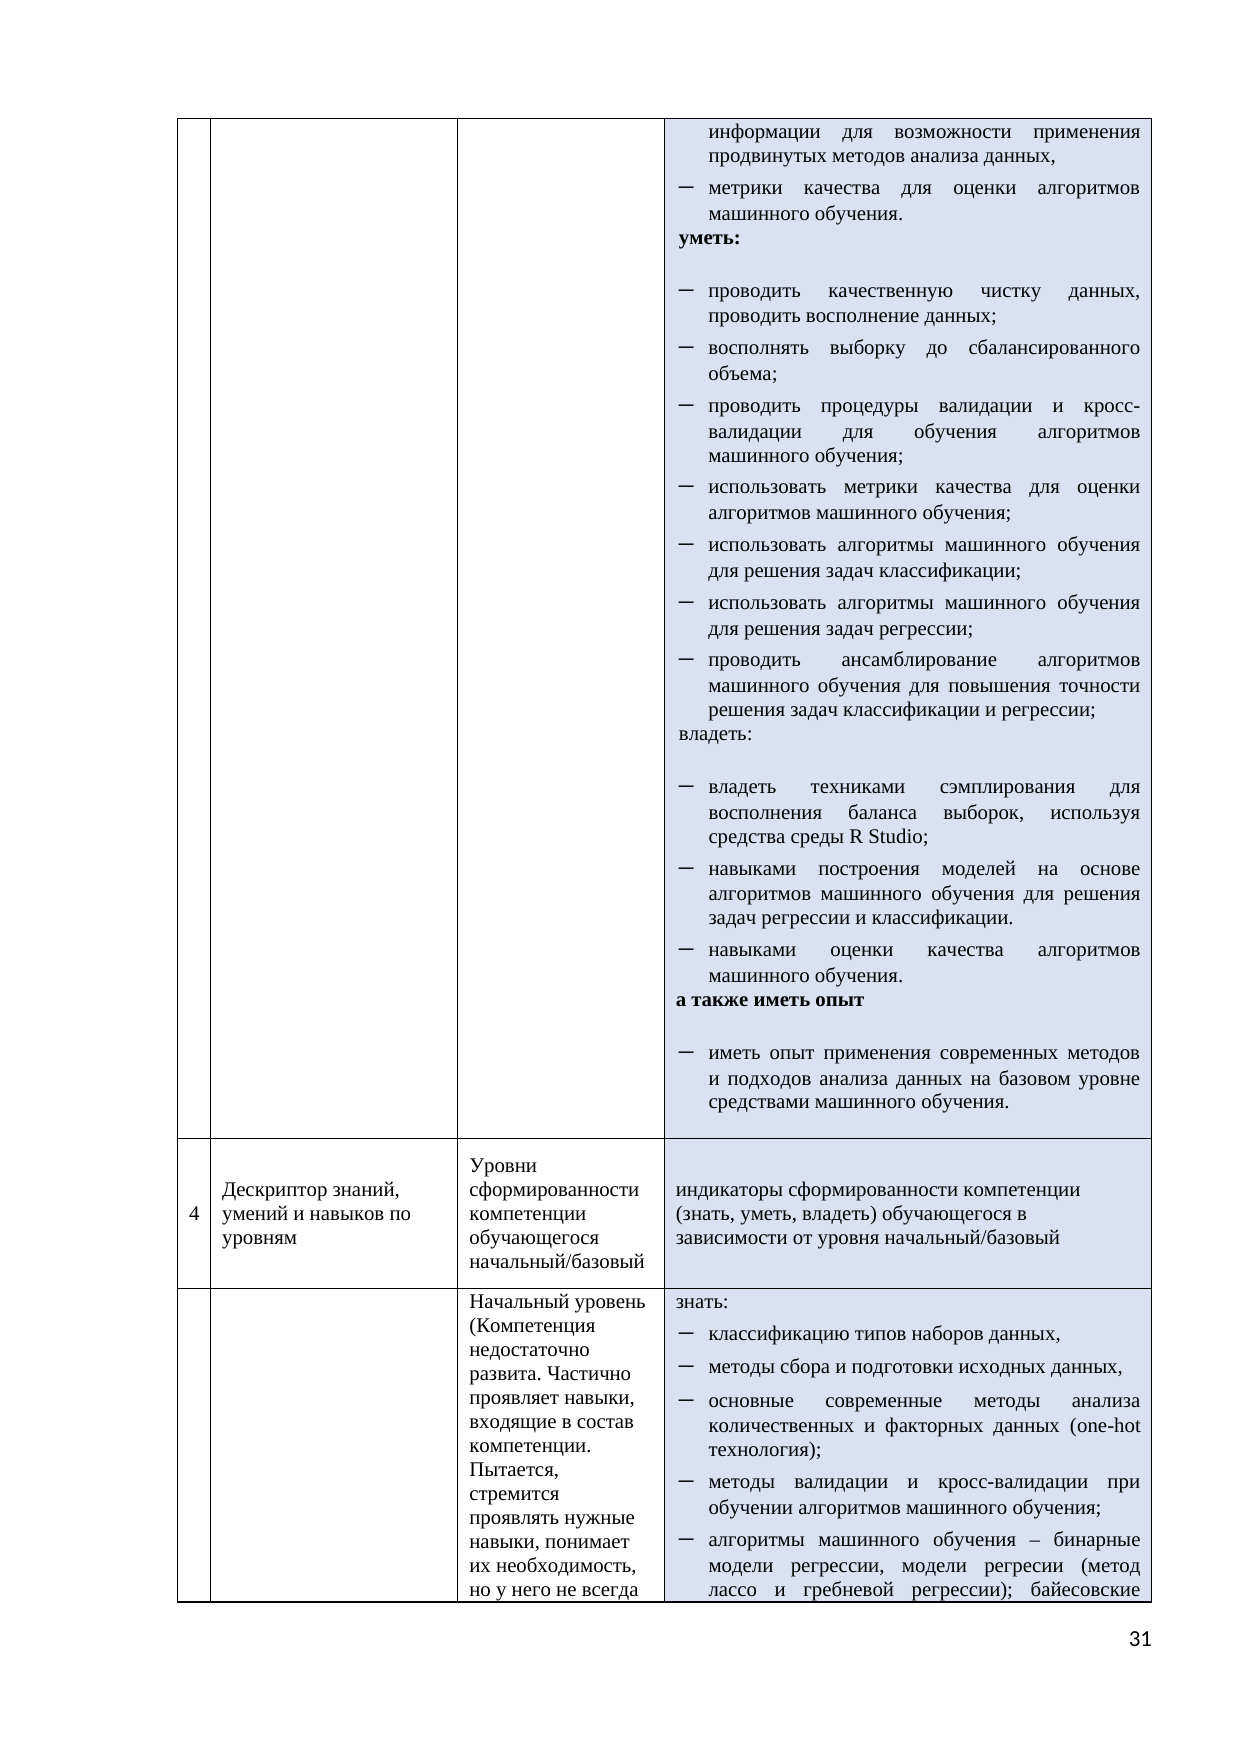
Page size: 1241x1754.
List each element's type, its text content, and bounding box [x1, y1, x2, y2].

table_cell индикаторы сформированности компетенции (знать, уметь, владеть) обучающегося в зависимости от уровня начальный/базовый [665, 1139, 1151, 1288]
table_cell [211, 119, 457, 1138]
table_cell Дескриптор знаний, умений и навыков по уровням [211, 1139, 457, 1288]
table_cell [665, 1289, 1151, 1601]
table_cell 4 [178, 1139, 210, 1288]
table_cell 3 [178, 119, 210, 1138]
table_cell [211, 1289, 457, 1601]
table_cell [665, 119, 1151, 1138]
table_cell [458, 119, 664, 1138]
table_cell Уровни сформированности компетенции обучающегося начальный/базовый [458, 1139, 664, 1288]
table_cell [458, 1289, 664, 1601]
table_cell [178, 1289, 210, 1601]
